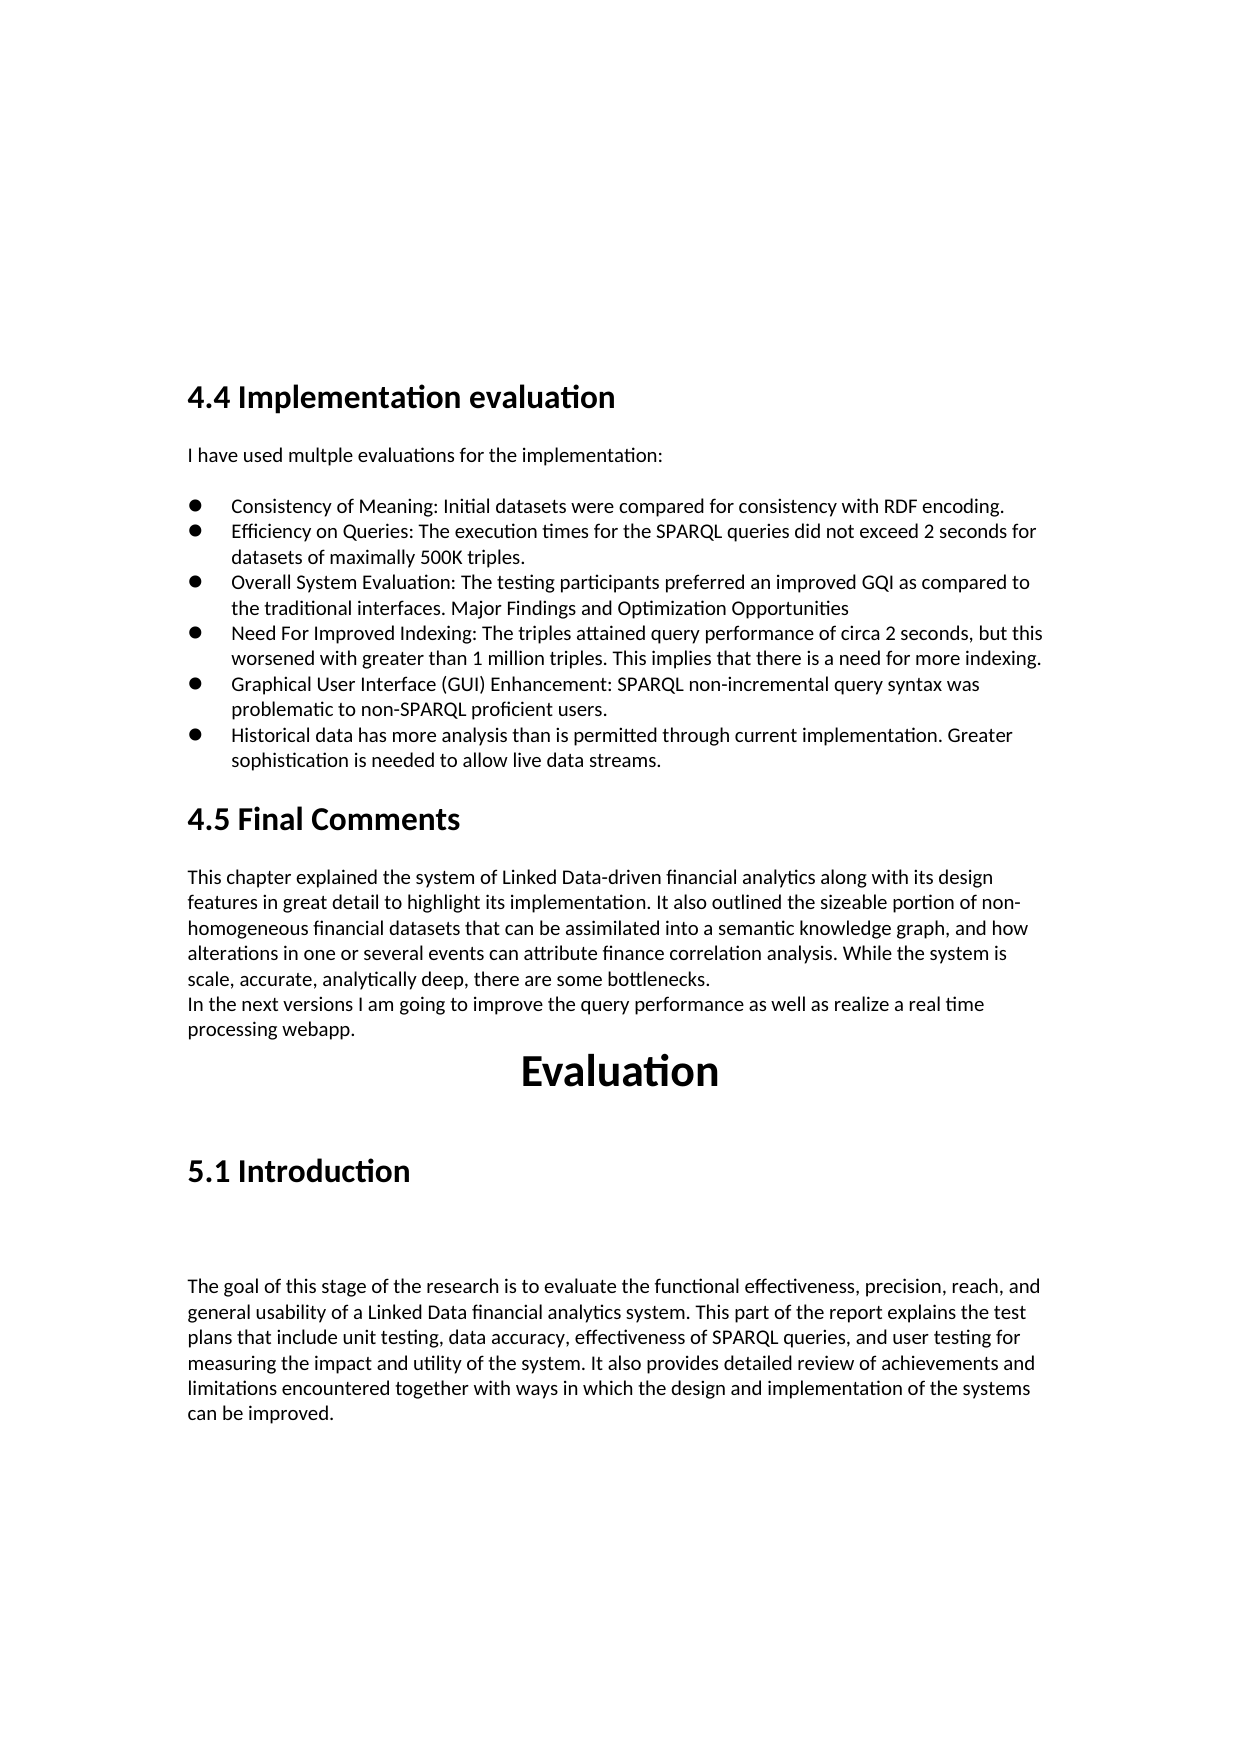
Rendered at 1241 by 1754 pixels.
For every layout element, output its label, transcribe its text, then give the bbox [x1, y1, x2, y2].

text The goal of this stage of the research is to evaluate the functional effectiveness, precision, reach, and general usability of a Linked Data financial analytics system. This part of the report explains the test plans that include unit testing, data accuracy, effectiveness of SPARQL queries, and user testing for measuring the impact and utility of the system. It also provides detailed review of achievements and limitations encountered together with ways in which the design and implementation of the systems can be improved. [187, 1273, 1053, 1426]
subtitle 5.1 Introduction [187, 1151, 1053, 1191]
text In the next versions I am going to improve the query performance as well as realize a real time processing webapp. [187, 991, 1053, 1042]
list Graphical User Interface (GUI) Enhancement: SPARQL non-incremental query syntax was problematic to non-SPARQL proficient users. [187, 671, 1053, 722]
text 4.5 Final Comments [187, 798, 1053, 839]
text This chapter explained the system of Linked Data-driven financial analytics along with its design features in great detail to highlight its implementation. It also outlined the sizeable portion of non-homogeneous financial datasets that can be assimilated into a semantic knowledge graph, and how alterations in one or several events can attribute finance correlation analysis. While the system is scale, accurate, analytically deep, there are some bottlenecks. [187, 864, 1053, 991]
list Consistency of Meaning: Initial datasets were compared for consistency with RDF encoding. [187, 493, 1053, 518]
text I have used multple evaluations for the implementation: [187, 442, 1053, 468]
list Overall System Evaluation: The testing participants preferred an improved GQI as compared to the traditional interfaces. Major Findings and Optimization Opportunities [187, 569, 1053, 620]
text Evaluation [187, 1042, 1053, 1098]
text 4.4 Implementation evaluation [187, 376, 1053, 417]
list Historical data has more analysis than is permitted through current implementation. Greater sophistication is needed to allow live data streams. [187, 722, 1053, 773]
list Efficiency on Queries: The execution times for the SPARQL queries did not exceed 2 seconds for datasets of maximally 500K triples. [187, 518, 1053, 569]
list Need For Improved Indexing: The triples attained query performance of circa 2 seconds, but this worsened with greater than 1 million triples. This implies that there is a need for more indexing. [187, 620, 1053, 671]
